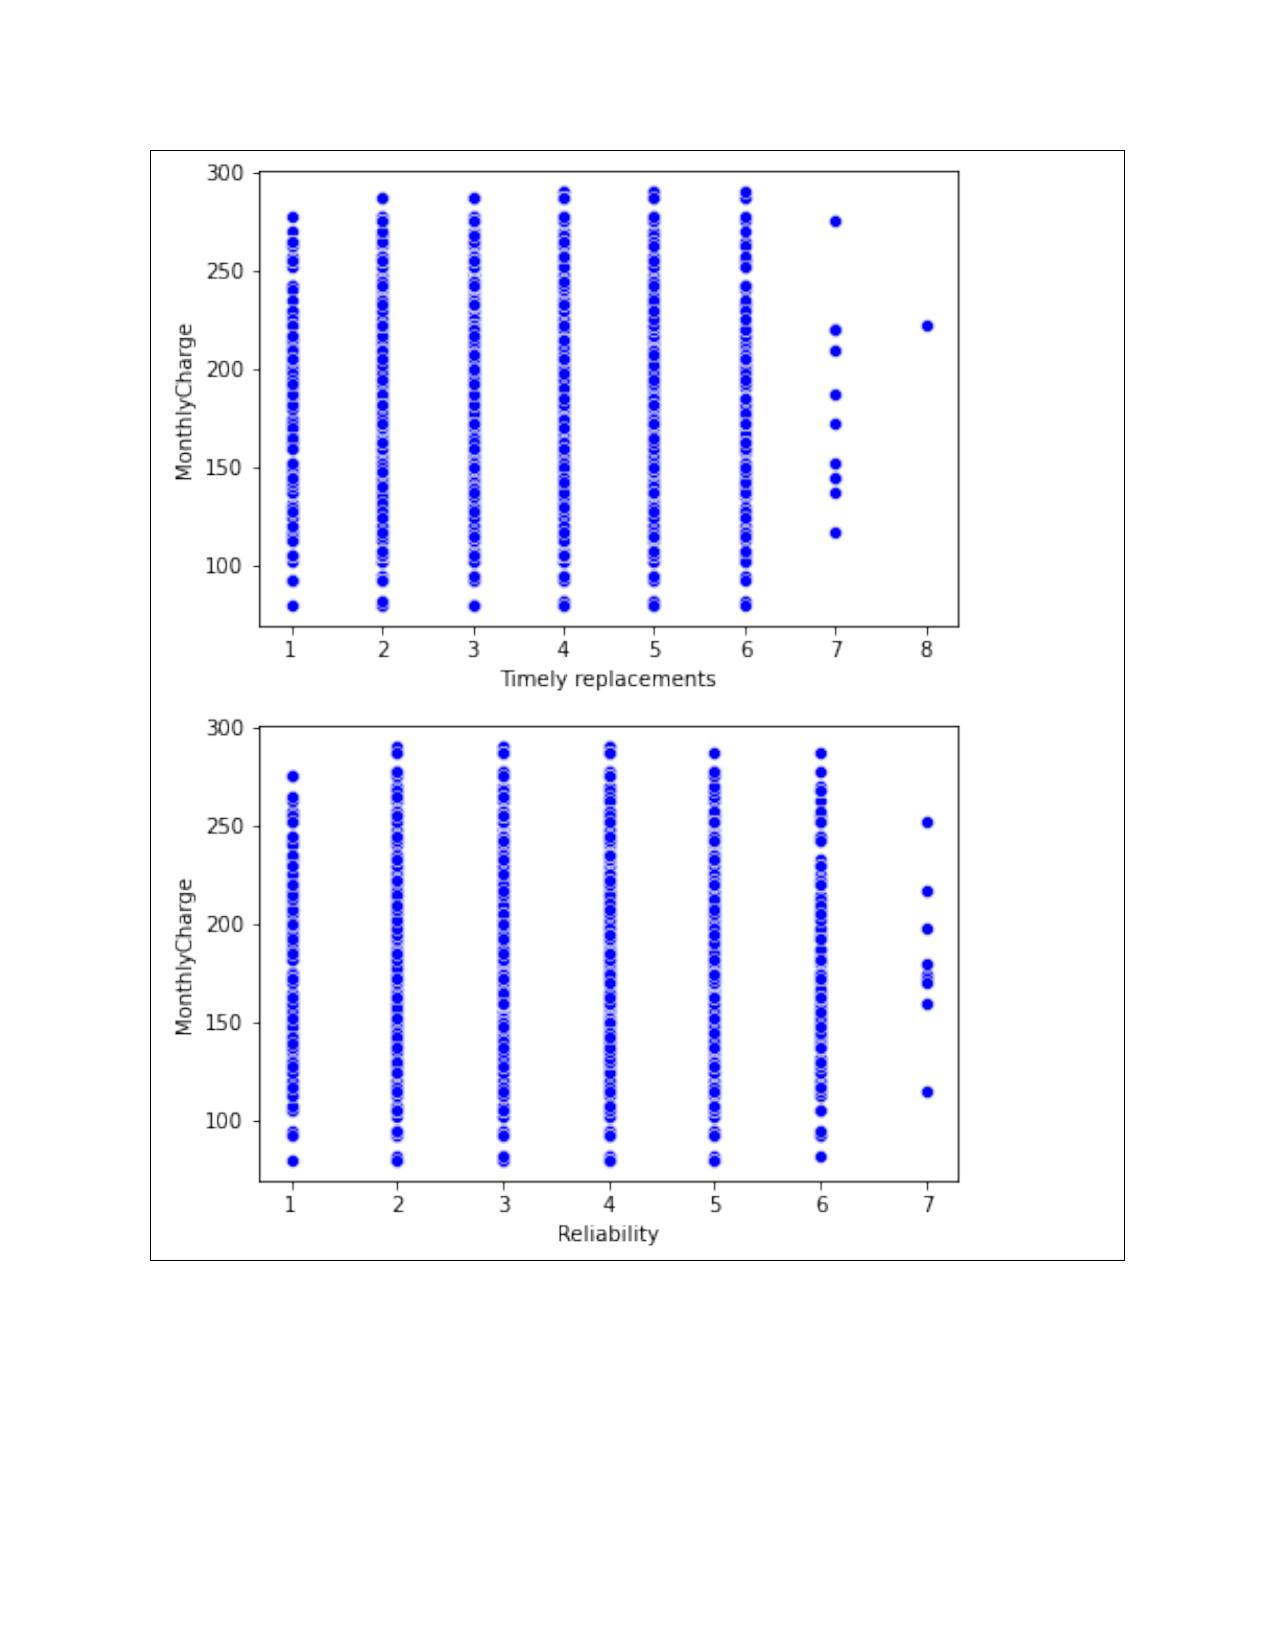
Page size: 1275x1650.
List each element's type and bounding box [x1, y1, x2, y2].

picture [161, 151, 973, 1261]
table_header [151, 151, 161, 1260]
table_header [1113, 151, 1124, 1260]
